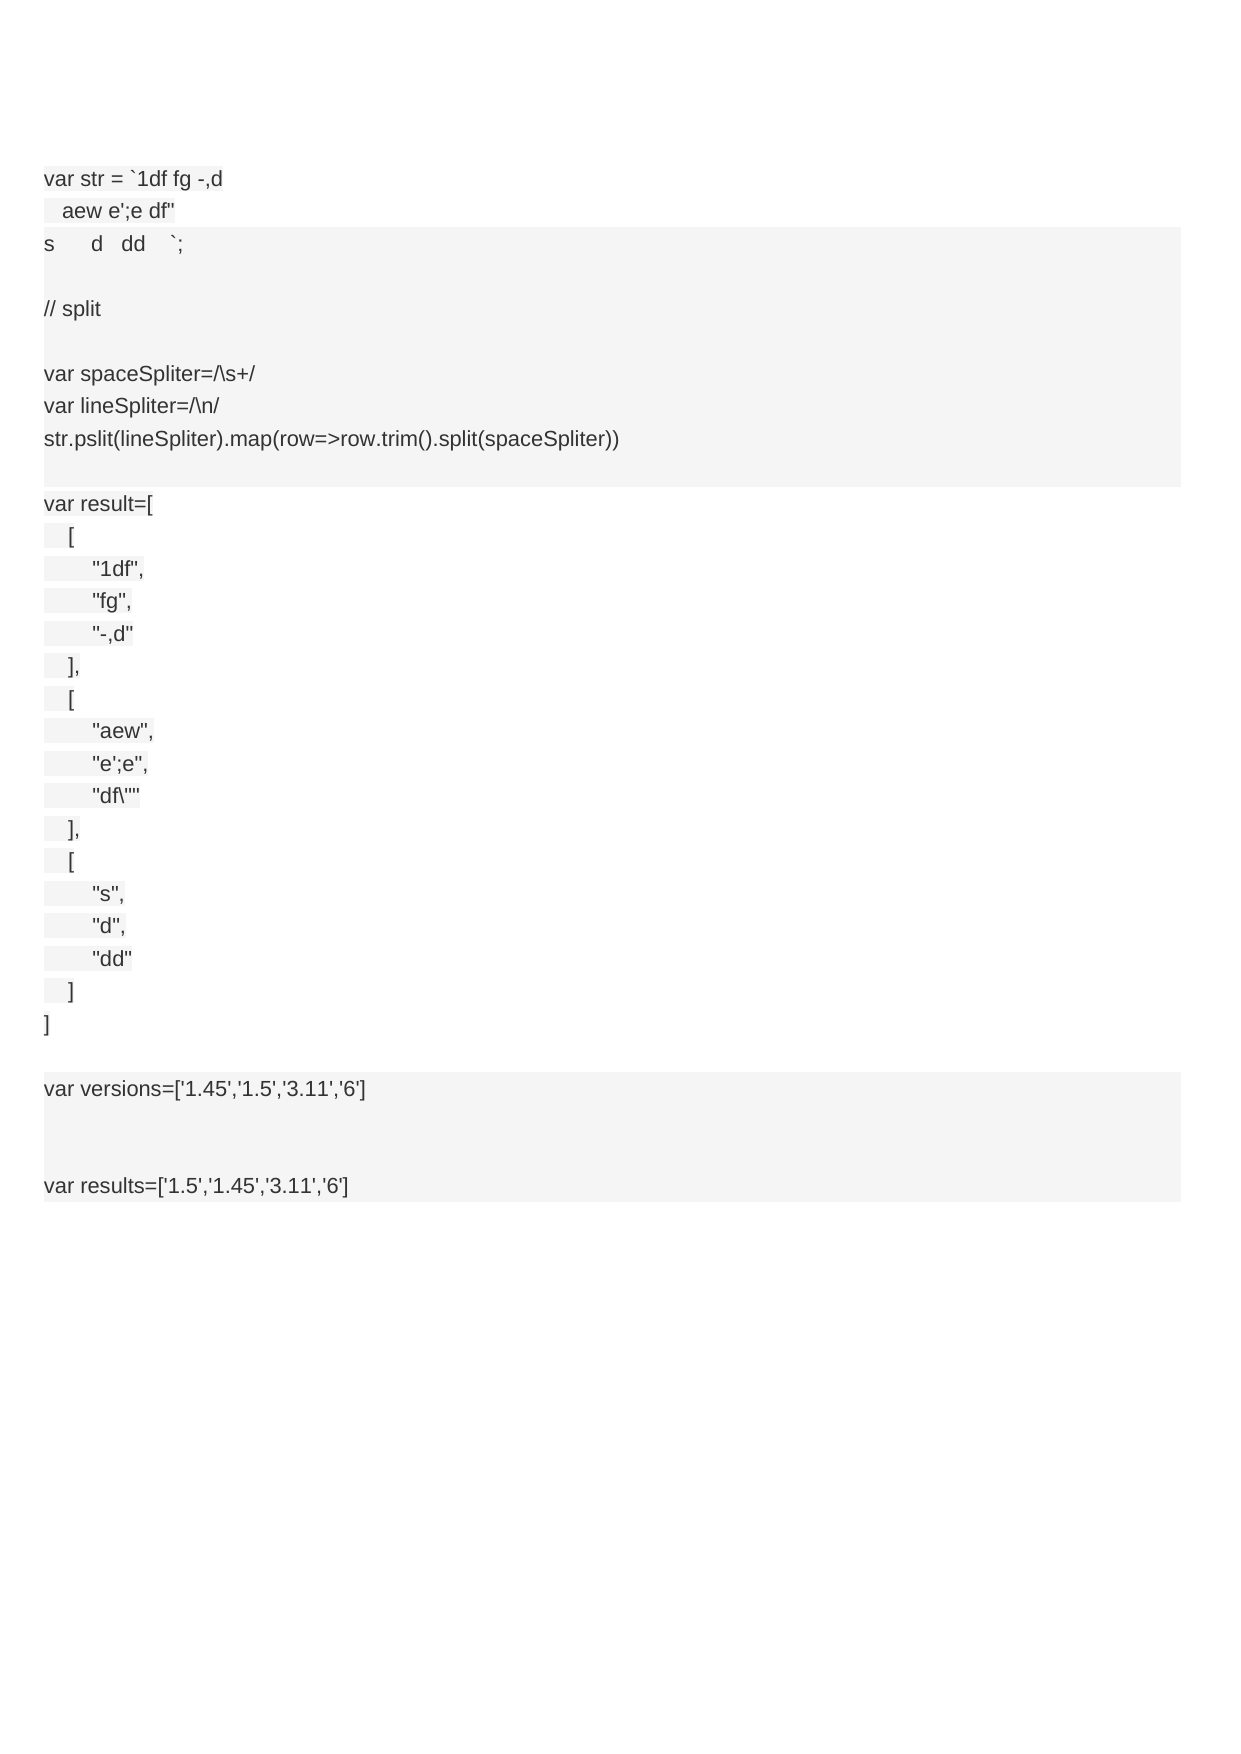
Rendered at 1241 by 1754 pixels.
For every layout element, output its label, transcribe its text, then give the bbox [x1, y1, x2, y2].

text var result=[ [ "1df", "fg", "-,d" ], [ "aew", "e';e", "df\"" ], [ "s", "d", "dd" ] ] [44, 487, 1181, 1039]
text var str = `1df fg -,d aew e';e df" [44, 162, 1181, 227]
text var spaceSpliter=/\s+/ [44, 357, 1181, 389]
text s d dd `; [44, 227, 1181, 259]
text str.pslit(lineSpliter).map(row=>row.trim().split(spaceSpliter)) [44, 422, 1181, 454]
text var results=['1.5','1.45','3.11','6'] [44, 1169, 1181, 1202]
text // split [44, 292, 1181, 324]
text var lineSpliter=/\n/ [44, 389, 1181, 422]
text var versions=['1.45','1.5','3.11','6'] [44, 1072, 1181, 1104]
